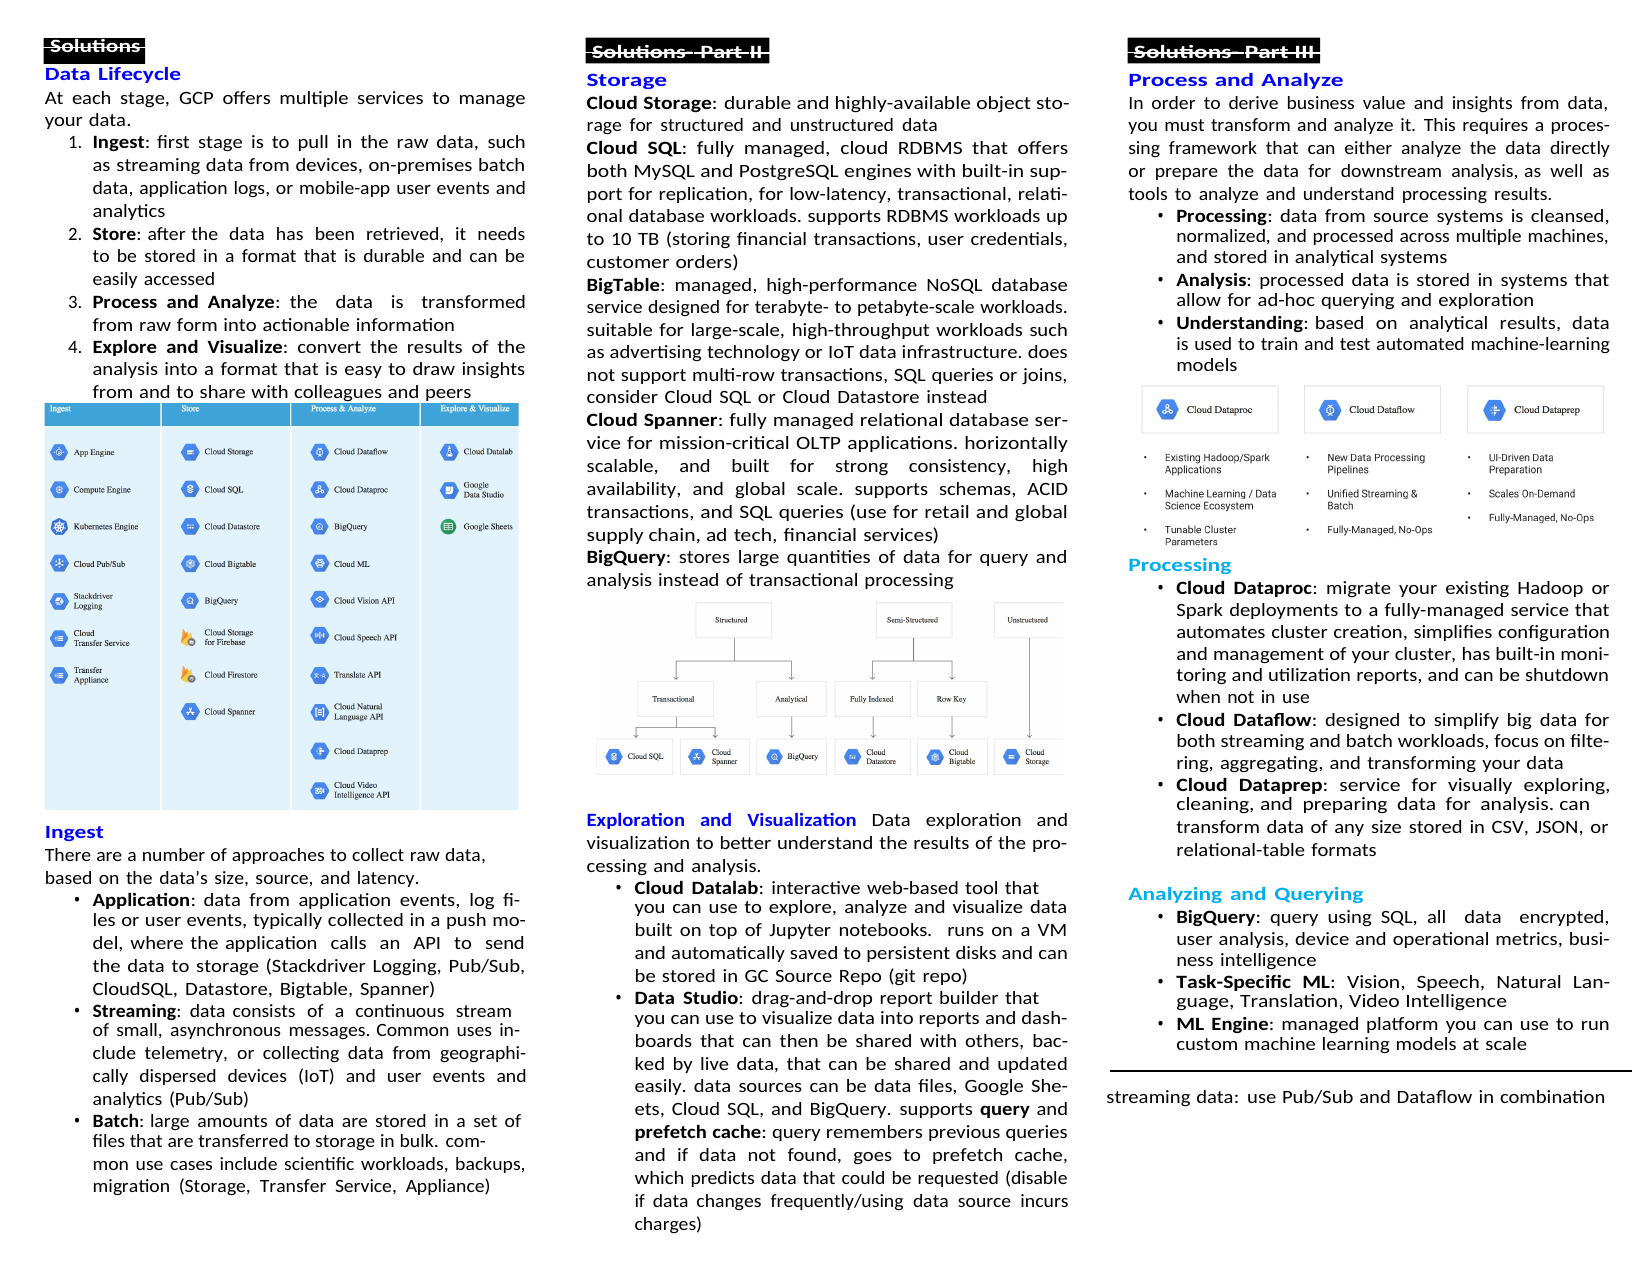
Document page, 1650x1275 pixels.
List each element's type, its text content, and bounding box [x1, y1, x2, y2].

text built on top of Jupyter notebooks. runs on a VM and automatically saved to persistent disks and can be stored in GC Source Repo (git repo) [634, 918, 1068, 987]
text when not in use [1176, 687, 1650, 708]
text and stored in analytical systems [1176, 247, 1650, 268]
text del, where the application calls an API to send the data to storage (Stackdriver Logging, Pub/Sub, CloudSQL, Datastore, Bigtable, Spanner) [92, 931, 526, 1000]
subtitle Solutions Data Lifecycle [26, 48, 544, 86]
subtitle Solutions- Part II Storage [568, 53, 1086, 91]
text There are a number of approaches to collect raw data, based on the data’s size, source, and latency. [44, 843, 527, 889]
text In order to derive business value and insights from data, [1128, 96, 1650, 113]
subtitle Ingest [44, 821, 548, 843]
text Cloud SQL: fully managed, cloud RDBMS that offers both MySQL and PostgreSQL engines with built-in sup- port for replication, for low-latency, transactional, relati- onal database workloads. supports RDBMS workloads up to 10 TB (storing financial transactions, user credentials, customer orders) [586, 136, 1068, 273]
list BigQuery: query using SQL, all data encrypted, user analysis, device and operational metrics, busi- ness intelligence [1157, 905, 1610, 971]
list Cloud Dataprep: service for visually exploring, cleaning, and preparing data for analysis. can [1157, 774, 1610, 815]
list Data Studio: drag-and-drop report builder that you can use to visualize data into reports and dash- [615, 987, 1068, 1029]
text your data. [44, 108, 548, 131]
list Cloud Datalab: interactive web-based tool that you can use to explore, analyze and visualize data [615, 877, 1068, 918]
subtitle Processing [1128, 554, 1650, 575]
text Cloud Storage: durable and highly-available object sto- [586, 96, 1090, 113]
text mon use cases include scientific workloads, backups, migration (Storage, Transfer Service, Appliance) [92, 1152, 526, 1198]
list Understanding: based on analytical results, data is used to train and test automated machine-learning models [1157, 311, 1610, 377]
picture [596, 602, 1063, 775]
subtitle Solutions Data Lifecycle [26, 34, 544, 47]
text boards that can then be shared with others, bac- ked by live data, that can be shared and updated easily. data sources can be data files, Google She- ets, Cloud SQL, and BigQuery. supports query and prefetch cache: query remembers previous queries and if data not found, goes to prefetch cache, which predicts data that could be requested (disable if data changes frequently/using data source incurs charges) [634, 1029, 1068, 1235]
list Explore and Visualize: convert the results of the analysis into a format that is easy to draw insights from and to share with colleagues and peers [68, 336, 526, 403]
picture [1128, 377, 1610, 554]
picture [44, 403, 519, 810]
text Exploration and Visualization Data exploration and visualization to better understand the results of the pro- cessing and analysis. [586, 808, 1068, 877]
list Application: data from application events, log fi- les or user events, typically collected in a push mo- [73, 889, 526, 931]
list Analysis: processed data is stored in systems that allow for ad-hoc querying and exploration [1157, 269, 1610, 311]
list Streaming: data consists of a continuous stream of small, asynchronous messages. Common uses in- [73, 1000, 526, 1041]
list Batch: large amounts of data are stored in a set of files that are transferred to storage in bulk. com- [73, 1110, 526, 1152]
subtitle Solutions- Part III Process and Analyze [1110, 53, 1628, 91]
list ML Engine: managed platform you can use to run custom machine learning models at scale [1157, 1013, 1610, 1055]
subtitle Analyzing and Querying [1128, 884, 1650, 905]
list Store: after the data has been retrieved, it needs to be stored in a format that is durable and can be easily accessed [68, 222, 526, 290]
list Process and Analyze: the data is transformed from raw form into actionable information [68, 290, 526, 336]
list Cloud Dataflow: designed to simplify big data for both streaming and batch workloads, focus on filte- ring, aggregating, and transforming your data [1157, 708, 1610, 774]
text BigQuery: stores large quantities of data for query and analysis instead of transactional processing [586, 546, 1068, 591]
text clude telemetry, or collecting data from geographi- cally dispersed devices (IoT) and user events and analytics (Pub/Sub) [92, 1041, 526, 1110]
text At each stage, GCP offers multiple services to manage [44, 91, 548, 108]
text rage for structured and unstructured data [586, 113, 1090, 136]
text Cloud Spanner: fully managed relational database ser- vice for mission-critical OLTP applications. horizontally scalable, and built for strong consistency, high availability, and global scale. supports schemas, ACID transactions, and SQL queries (use for retail and global supply chain, ad tech, financial services) [586, 408, 1068, 546]
list Ingest: first stage is to pull in the raw data, such as streaming data from devices, on-premises batch data, application logs, or mobile-app user events and analytics [68, 131, 526, 222]
text streaming data: use Pub/Sub and Dataflow in combination [1106, 1085, 1650, 1108]
list Cloud Dataproc: migrate your existing Hadoop or Spark deployments to a fully-managed service that automates cluster creation, simplifies configuration and management of your cluster, has built-in moni- toring and utilization reports, and can be shutdown [1157, 575, 1610, 687]
text transform data of any size stored in CSV, JSON, or relational-table formats [1176, 815, 1610, 861]
list Processing: data from source systems is cleansed, normalized, and processed across multiple machines, [1157, 205, 1610, 247]
list Task-Specific ML: Vision, Speech, Natural Lan- guage, Translation, Video Intelligence [1157, 971, 1610, 1012]
text you must transform and analyze it. This requires a proces- sing framework that can either analyze the data directly or prepare the data for downstream analysis, as well as tools to analyze and understand processing results. [1128, 113, 1610, 205]
text BigTable: managed, high-performance NoSQL database service designed for terabyte- to petabyte-scale workloads. suitable for large-scale, high-throughput workloads such as advertising technology or IoT data infrastructure. does not support multi-row transactions, SQL queries or joins, consider Cloud SQL or Cloud Datastore instead [586, 273, 1068, 408]
